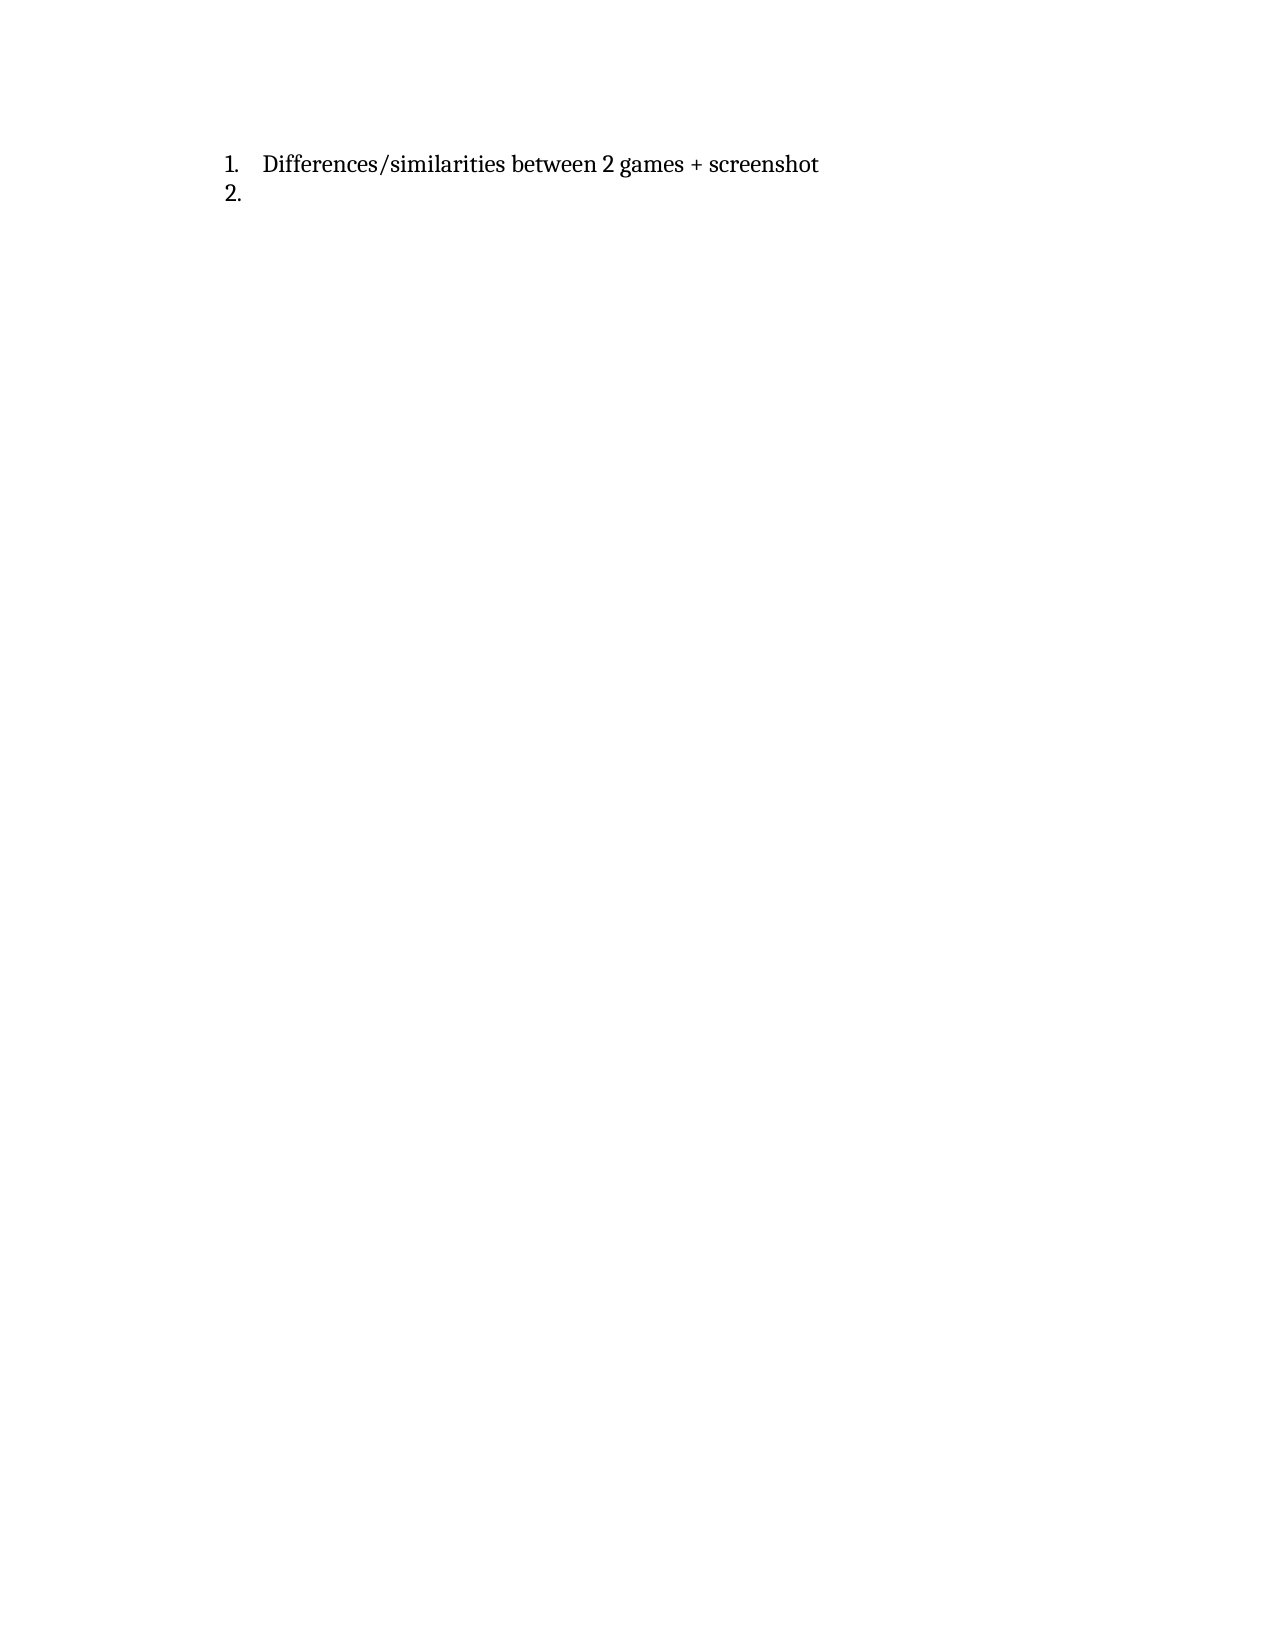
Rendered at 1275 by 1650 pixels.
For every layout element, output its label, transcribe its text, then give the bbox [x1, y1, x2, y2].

list Differences/similarities between 2 games + screenshot [225, 150, 1087, 179]
